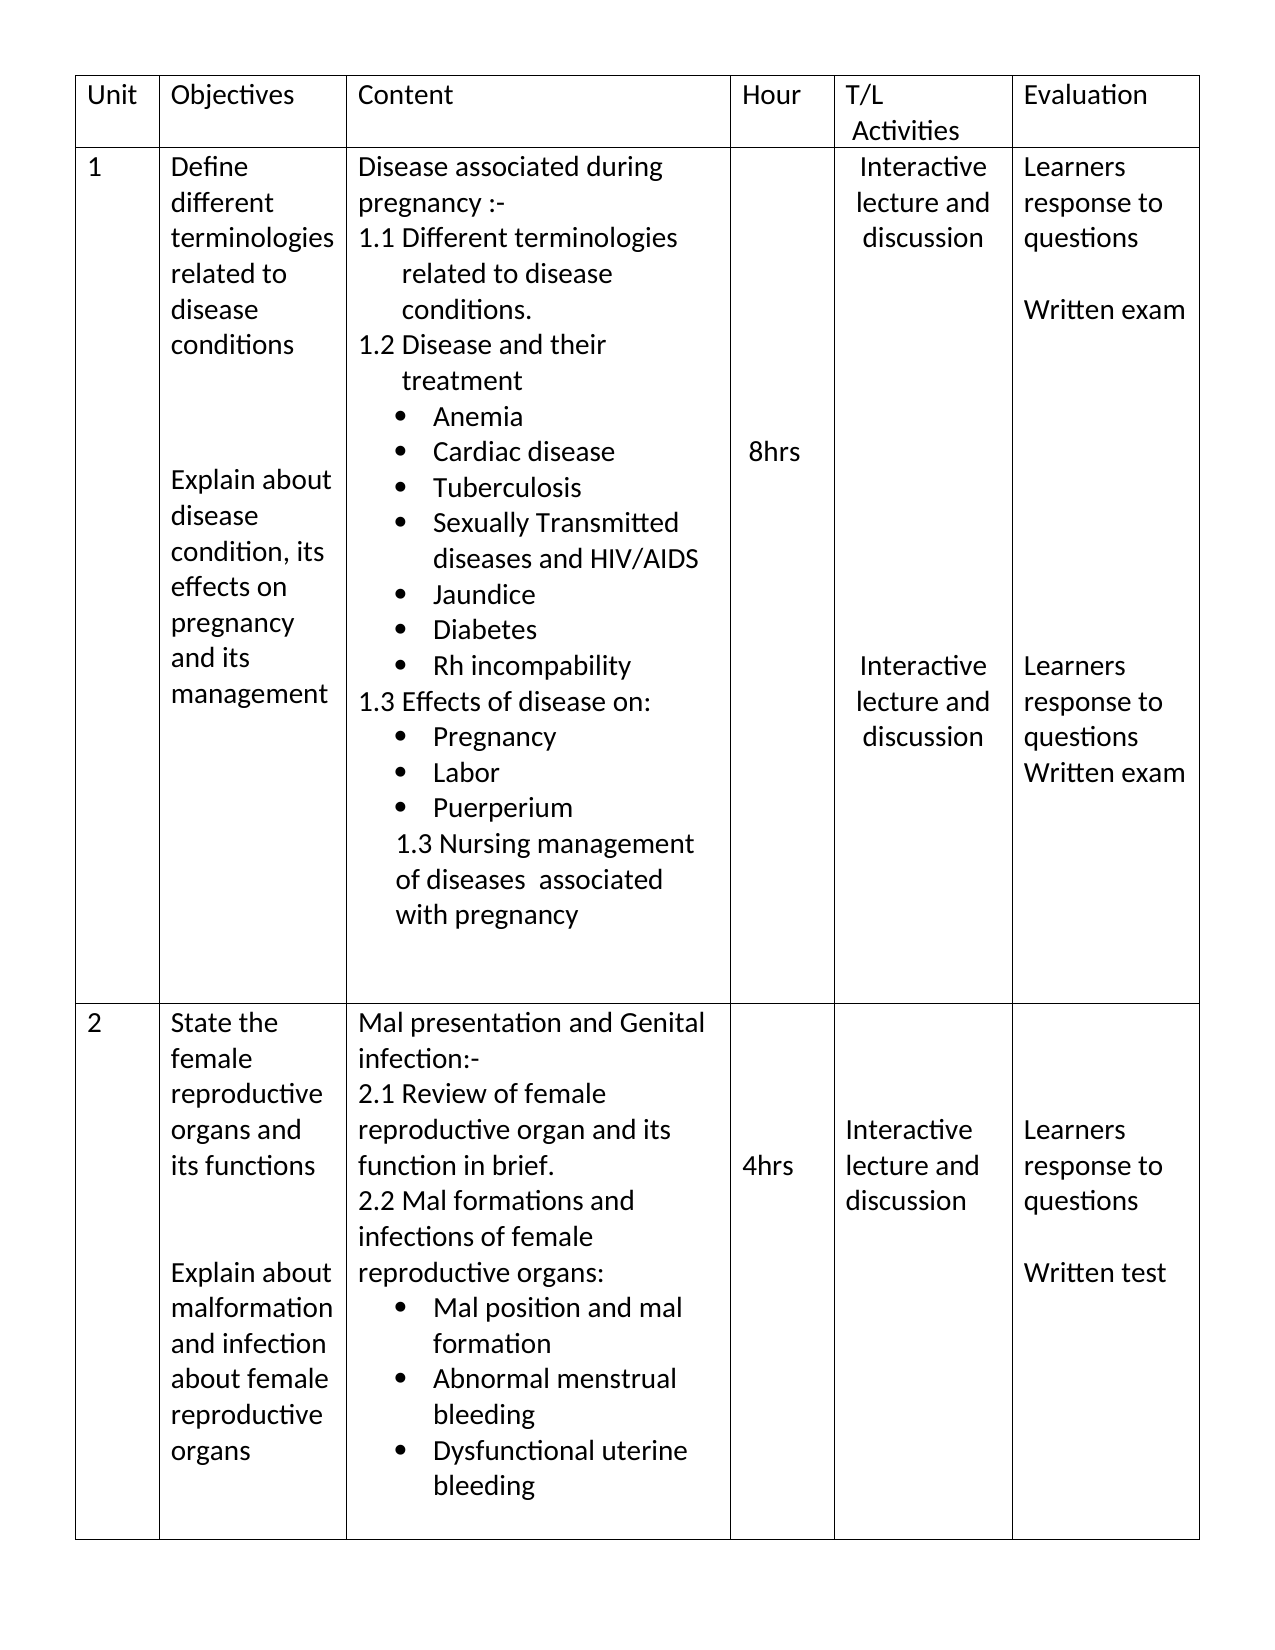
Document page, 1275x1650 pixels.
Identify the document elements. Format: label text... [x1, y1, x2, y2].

table_header Content [347, 76, 730, 147]
table_cell 8hrs [731, 148, 834, 1003]
table_header Evaluation [1013, 76, 1199, 147]
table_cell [347, 1004, 730, 1539]
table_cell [835, 1004, 1012, 1539]
table_cell Define different terminologies related to disease conditions Explain about disease condition, its effects on pregnancy and its management [160, 148, 346, 1003]
table_cell 1 [76, 148, 159, 1003]
table_cell Learners response to questions Written exam Learners response to questions Written exam [1013, 148, 1199, 1003]
table_cell Disease associated during pregnancy :- Different terminologies related to disease conditions. Disease and their treatment Anemia Cardiac disease Tuberculosis Sexually Transmitted diseases and HIV/AIDS Jaundice Diabetes Rh incompability Effects of disease on: Pregnancy Labor Puerperium 1.3 Nursing management of diseases associated with pregnancy [347, 148, 730, 1003]
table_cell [160, 1004, 346, 1539]
table_cell Interactive lecture and discussion Interactive lecture and discussion [835, 148, 1012, 1003]
table_header T/L Activities [835, 76, 1012, 147]
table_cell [1013, 1004, 1199, 1539]
table_cell 2 [76, 1004, 159, 1539]
table_cell 4hrs 3hrs [731, 1004, 834, 1539]
table_header Objectives [160, 76, 346, 147]
table_header Unit [76, 76, 159, 147]
table_header Hour [731, 76, 834, 147]
